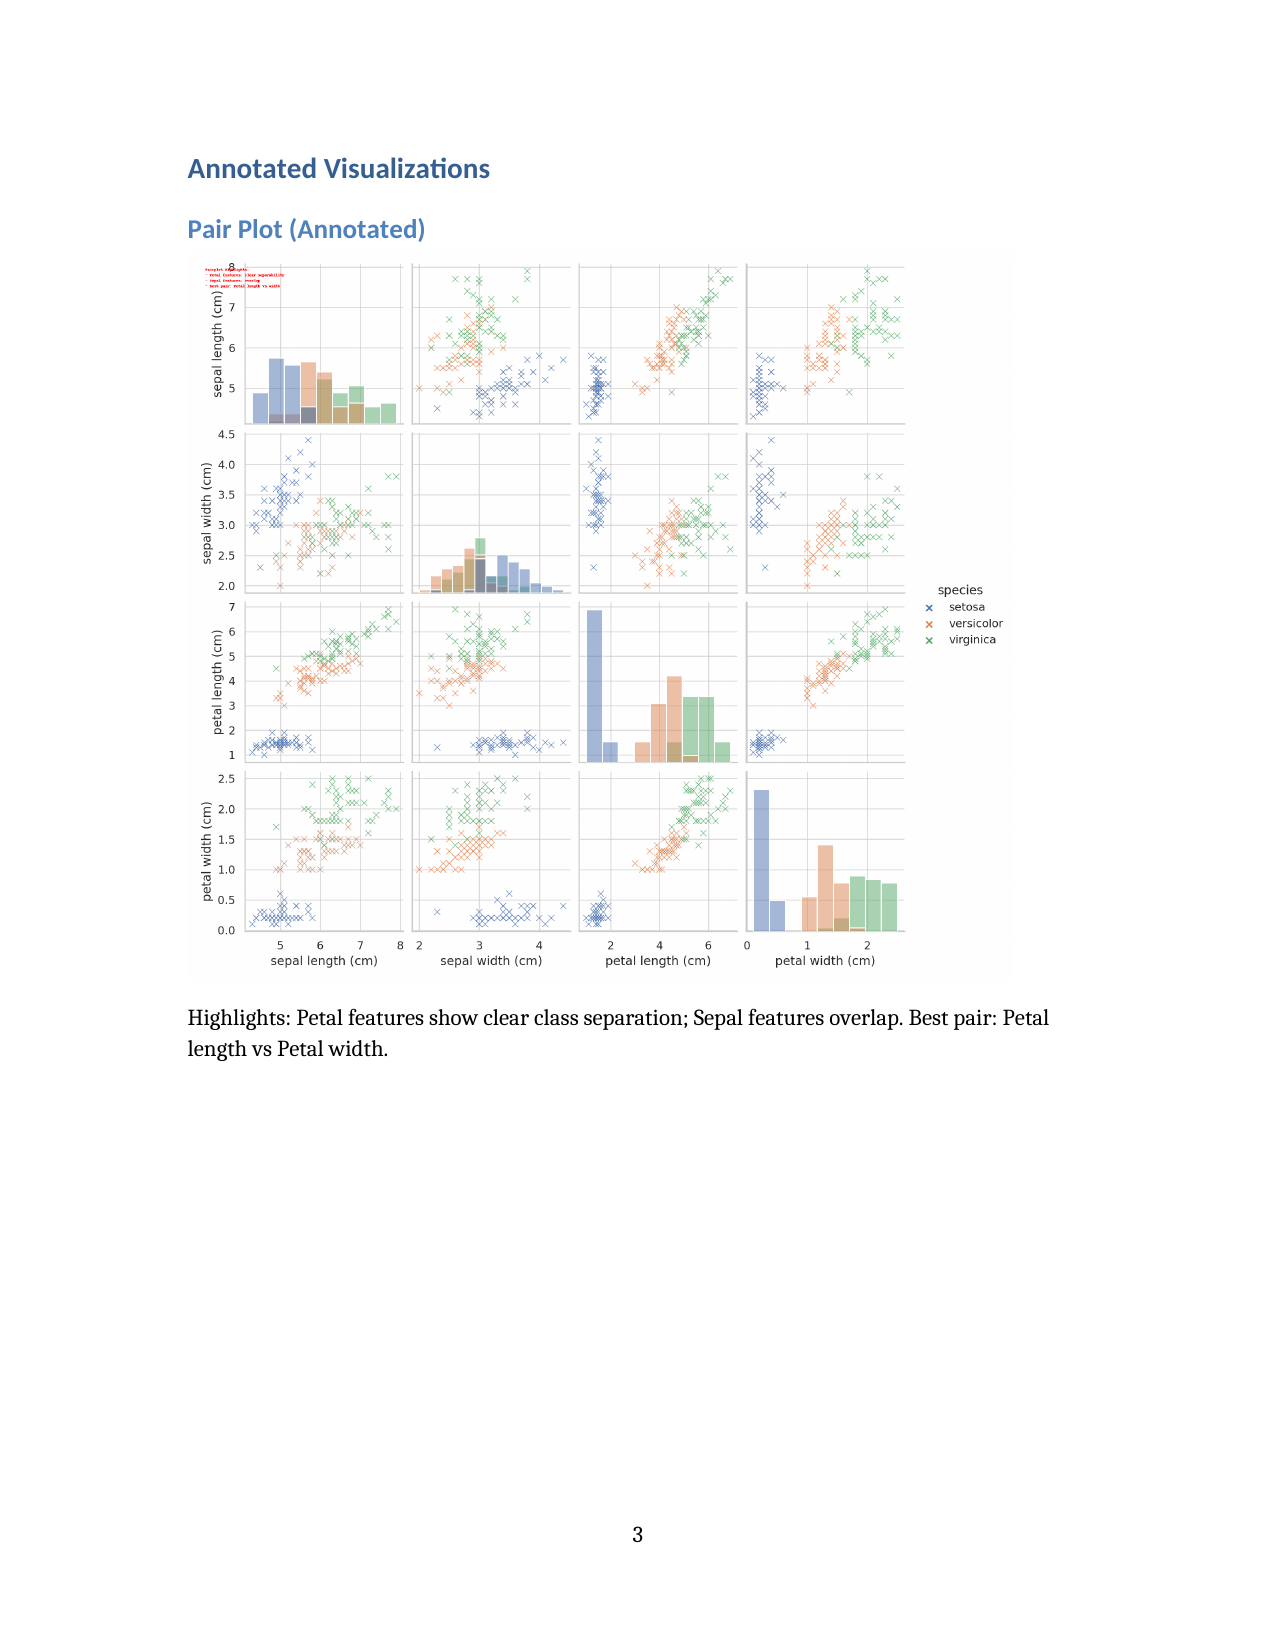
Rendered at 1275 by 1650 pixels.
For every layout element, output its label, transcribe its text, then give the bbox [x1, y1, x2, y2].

text Highlights: Petal features show clear class separation; Sepal features overlap. Best pair: Petal length vs Petal width. [187, 1005, 1087, 1062]
subtitle Annotated Visualizations [187, 150, 1087, 186]
subtitle Pair Plot (Annotated) [187, 212, 1087, 245]
picture [187, 249, 1013, 981]
